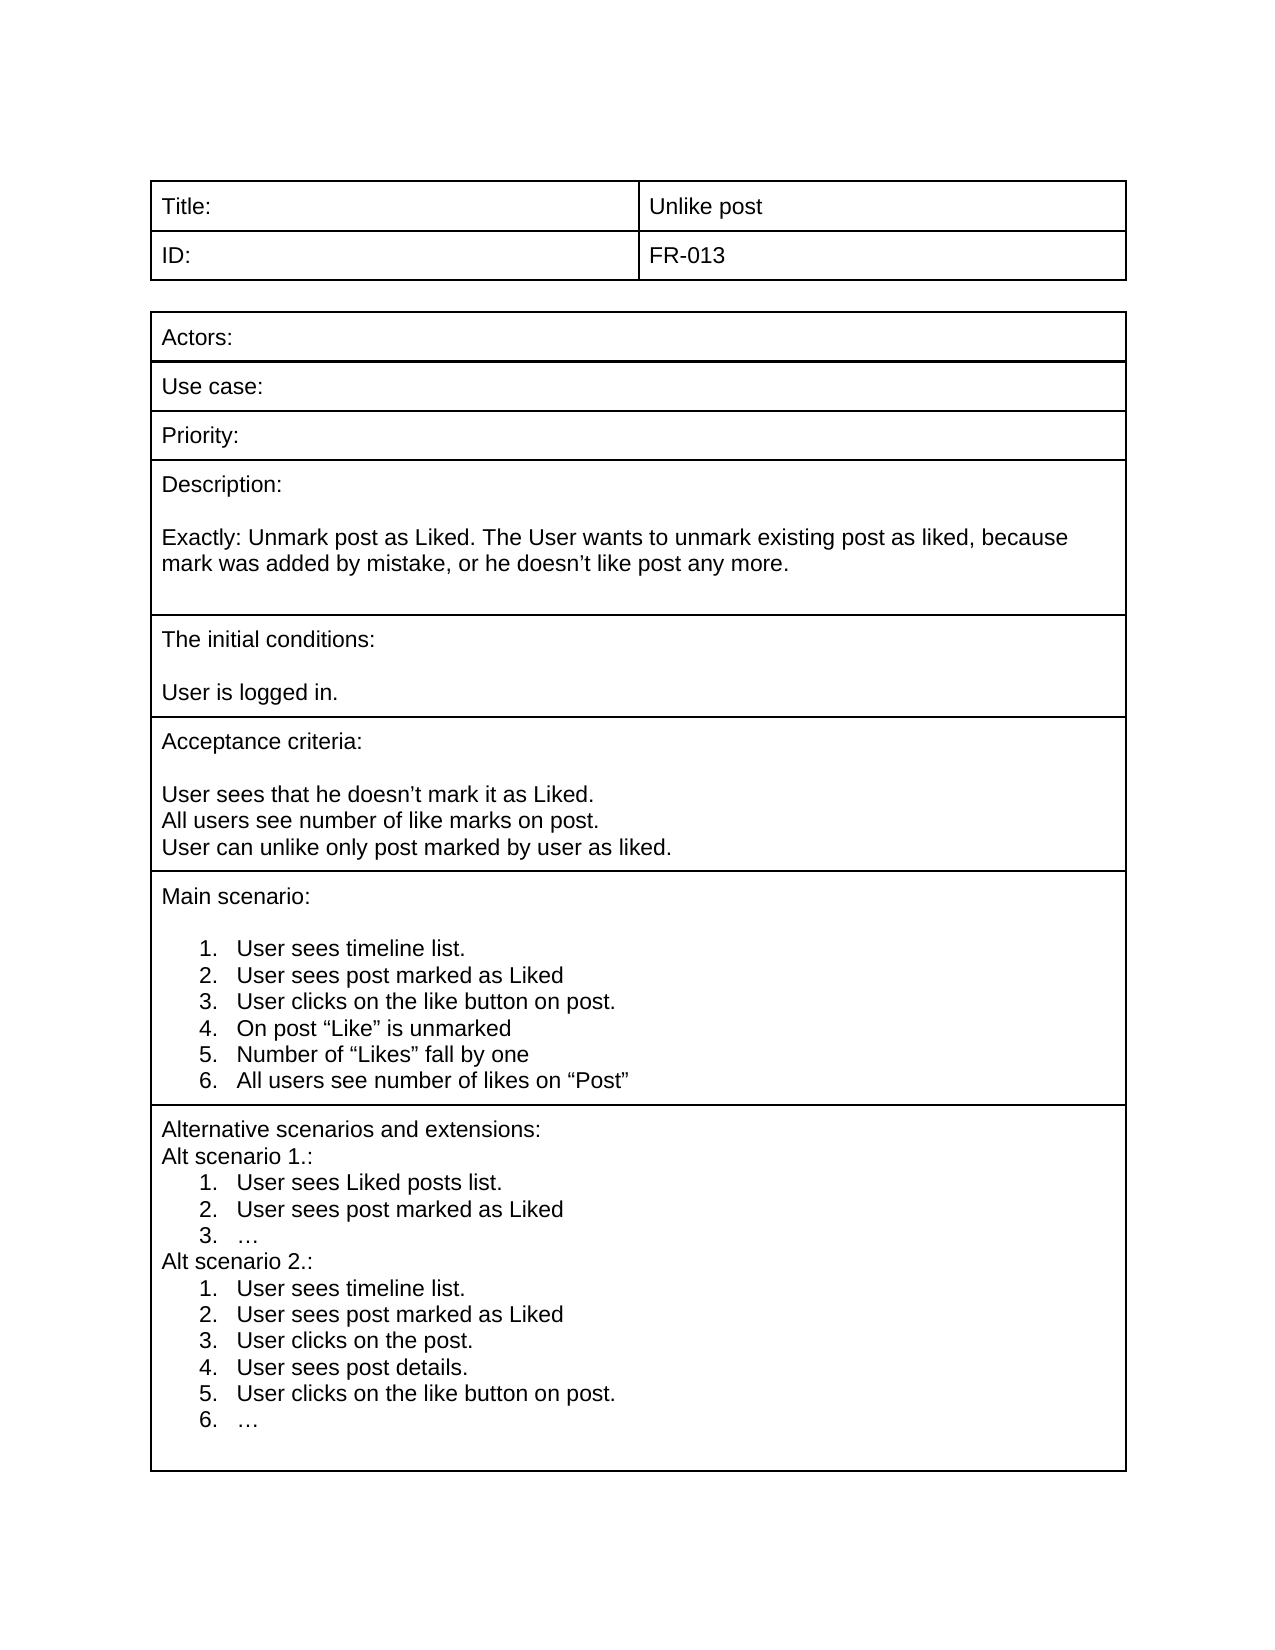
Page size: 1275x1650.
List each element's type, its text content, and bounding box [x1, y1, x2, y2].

table_cell Use case: [152, 363, 1125, 409]
table_cell Alternative scenarios and extensions: Alt scenario 1.: User sees Liked posts list. User sees post marked as Liked … Alt scenario 2.: User sees timeline list. User sees post marked as Liked User clicks on the post. User sees post details. User clicks on the like button on post. … [152, 1106, 1125, 1469]
table_header Unlike post [640, 182, 1125, 229]
table_cell The initial conditions: User is logged in. [152, 616, 1125, 716]
table_cell ID: [152, 232, 638, 279]
table_cell Acceptance criteria: User sees that he doesn’t mark it as Liked. All users see number of like marks on post. User can unlike only post marked by user as liked. [152, 718, 1125, 870]
table_cell Description: Exactly: Unmark post as Liked. The User wants to unmark existing post as liked, because mark was added by mistake, or he doesn’t like post any more. [152, 461, 1125, 613]
table_cell FR-013 [640, 232, 1125, 279]
table_header Title: [152, 182, 638, 229]
table_cell Priority: [152, 412, 1125, 459]
table_header Actors: [152, 313, 1125, 360]
table_cell Main scenario: User sees timeline list. User sees post marked as Liked User clicks on the like button on post. On post “Like” is unmarked Number of “Likes” fall by one All users see number of likes on “Post” [152, 872, 1125, 1104]
